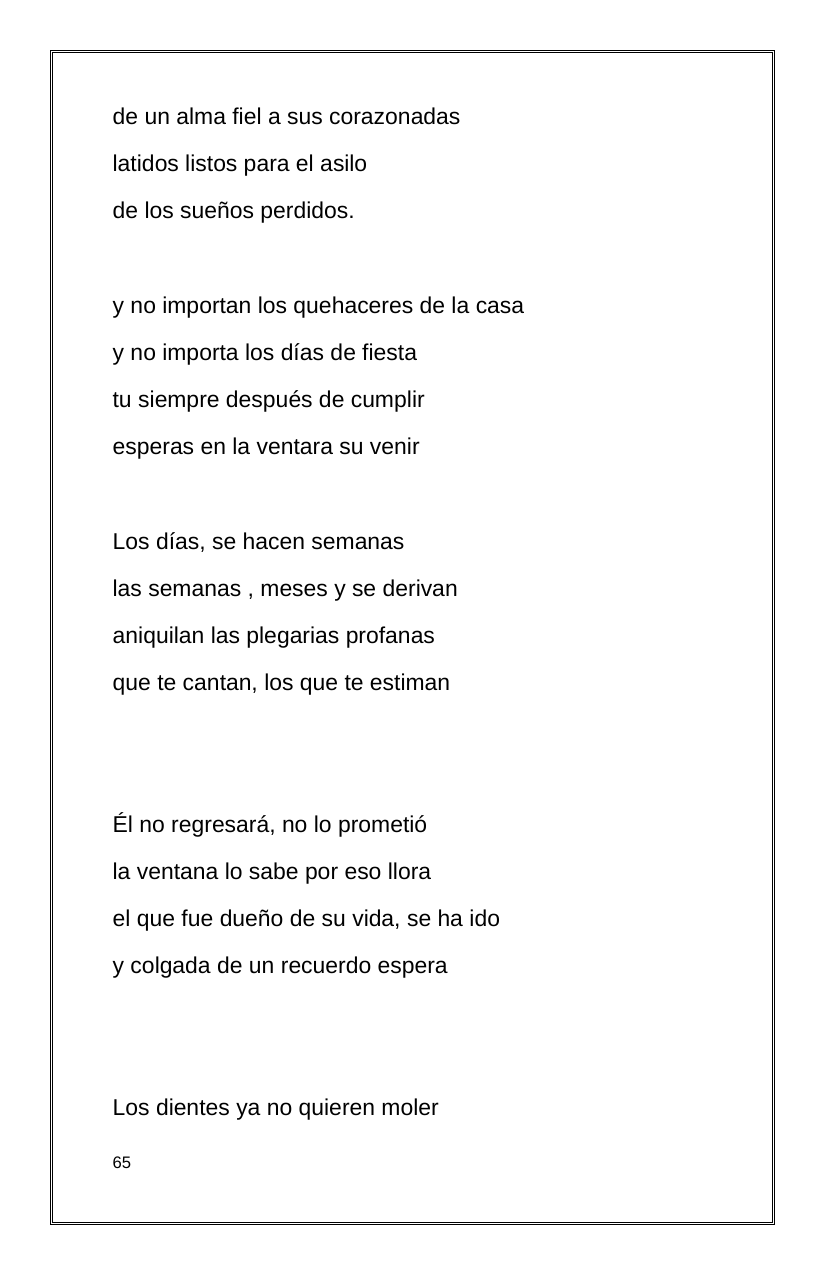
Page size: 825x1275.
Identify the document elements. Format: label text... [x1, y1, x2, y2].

text esperas en la ventara su venir [112, 433, 731, 460]
text de los sueños perdidos. [112, 197, 731, 224]
text y colgada de un recuerdo espera [112, 952, 731, 979]
text Los dientes ya no quieren moler [112, 1094, 731, 1120]
text y no importa los días de fiesta [112, 339, 731, 365]
text las semanas , meses y se derivan [112, 575, 731, 601]
text la ventana lo sabe por eso llora [112, 858, 731, 884]
text que te cantan, los que te estiman [112, 669, 731, 696]
text aniquilan las plegarias profanas [112, 622, 731, 648]
text Él no regresará, no lo prometió [112, 811, 731, 837]
text tu siempre después de cumplir [112, 386, 731, 413]
text Los días, se hacen semanas [112, 528, 731, 554]
text latidos listos para el asilo [112, 150, 731, 177]
text de un alma fiel a sus corazonadas [112, 103, 731, 129]
text el que fue dueño de su vida, se ha ido [112, 905, 731, 932]
text y no importan los quehaceres de la casa [112, 292, 731, 318]
